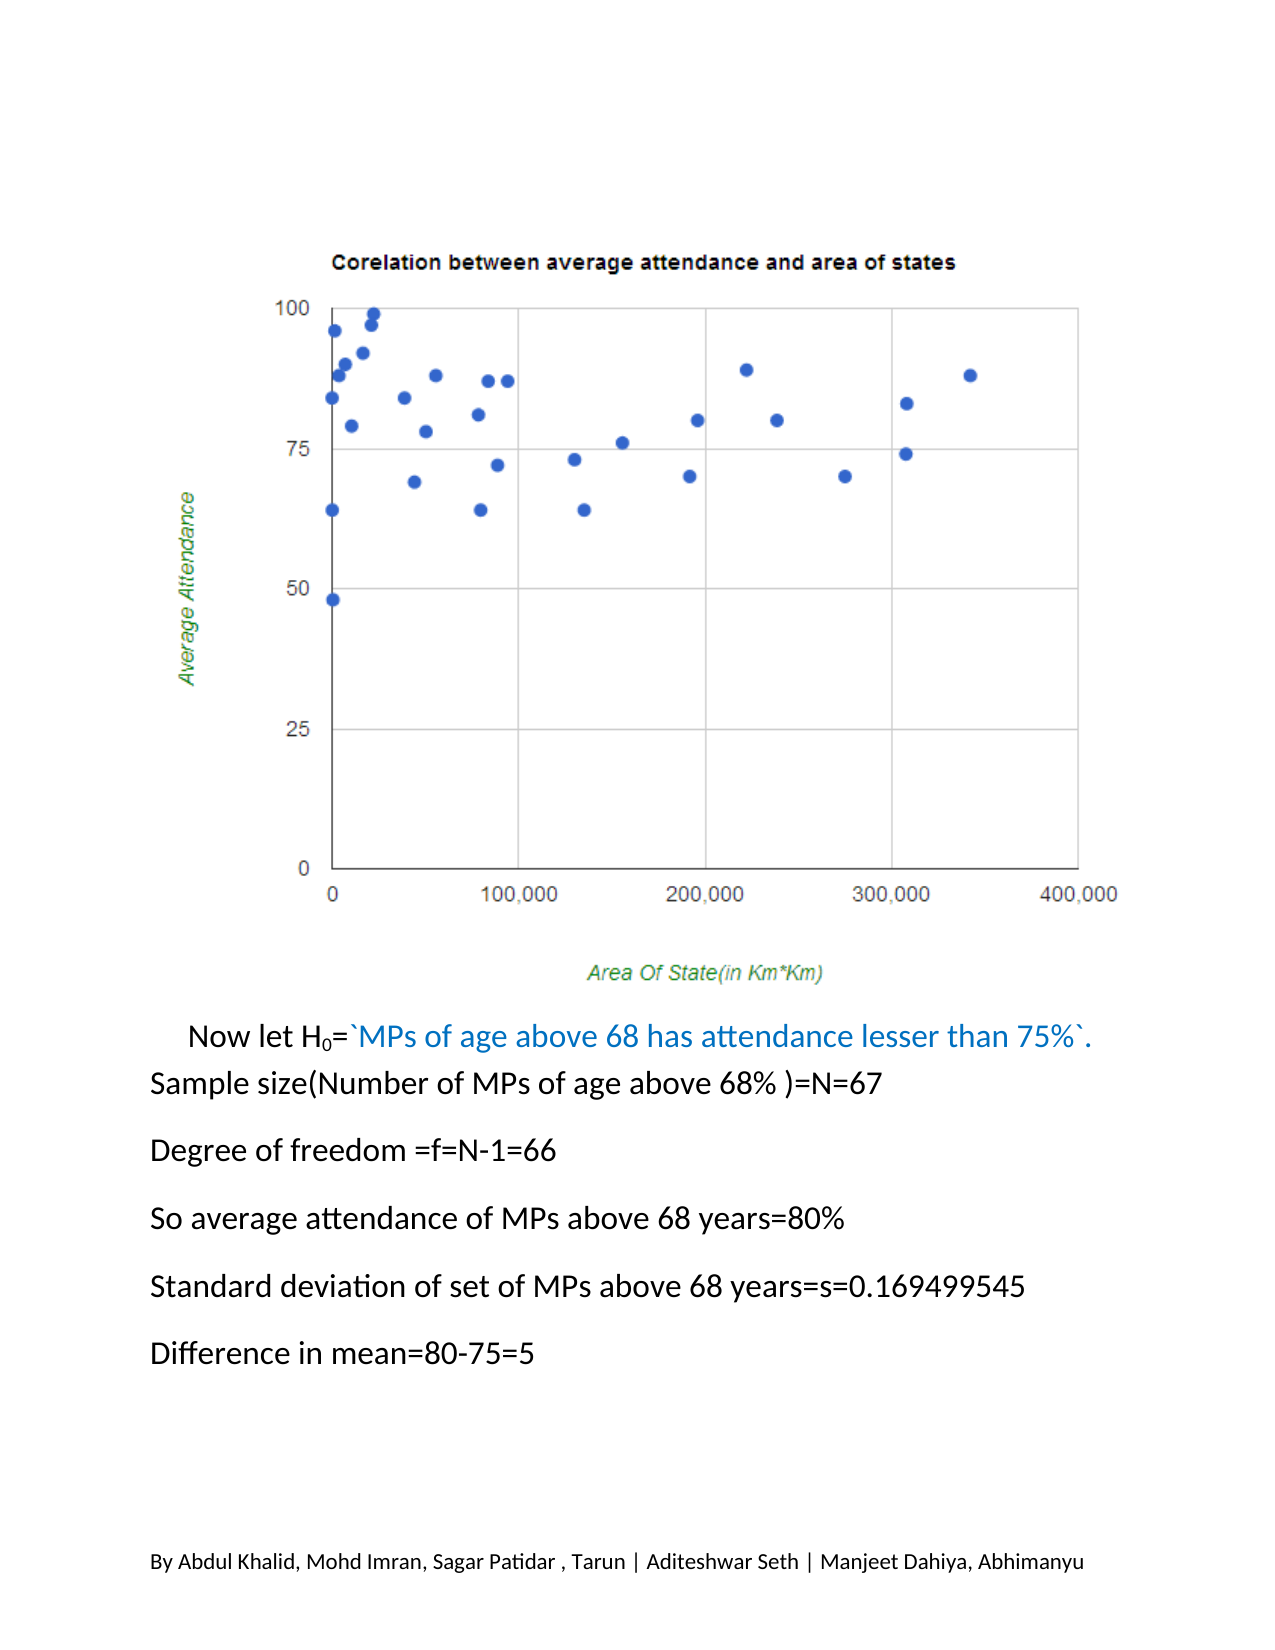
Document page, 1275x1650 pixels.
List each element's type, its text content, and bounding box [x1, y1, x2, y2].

text Now let H0=`MPs of age above 68 has attendance lesser than 75%`. Sample size(Number of MPs of age above 68% )=N=67 [150, 1015, 1125, 1103]
text Degree of freedom =f=N-1=66 [150, 1129, 1125, 1170]
text So average attendance of MPs above 68 years=80% [150, 1197, 1125, 1238]
text Standard deviation of set of MPs above 68 years=s=0.169499545 [150, 1265, 1125, 1305]
text Difference in mean=80-75=5 [150, 1332, 1125, 1373]
picture [150, 217, 1125, 991]
